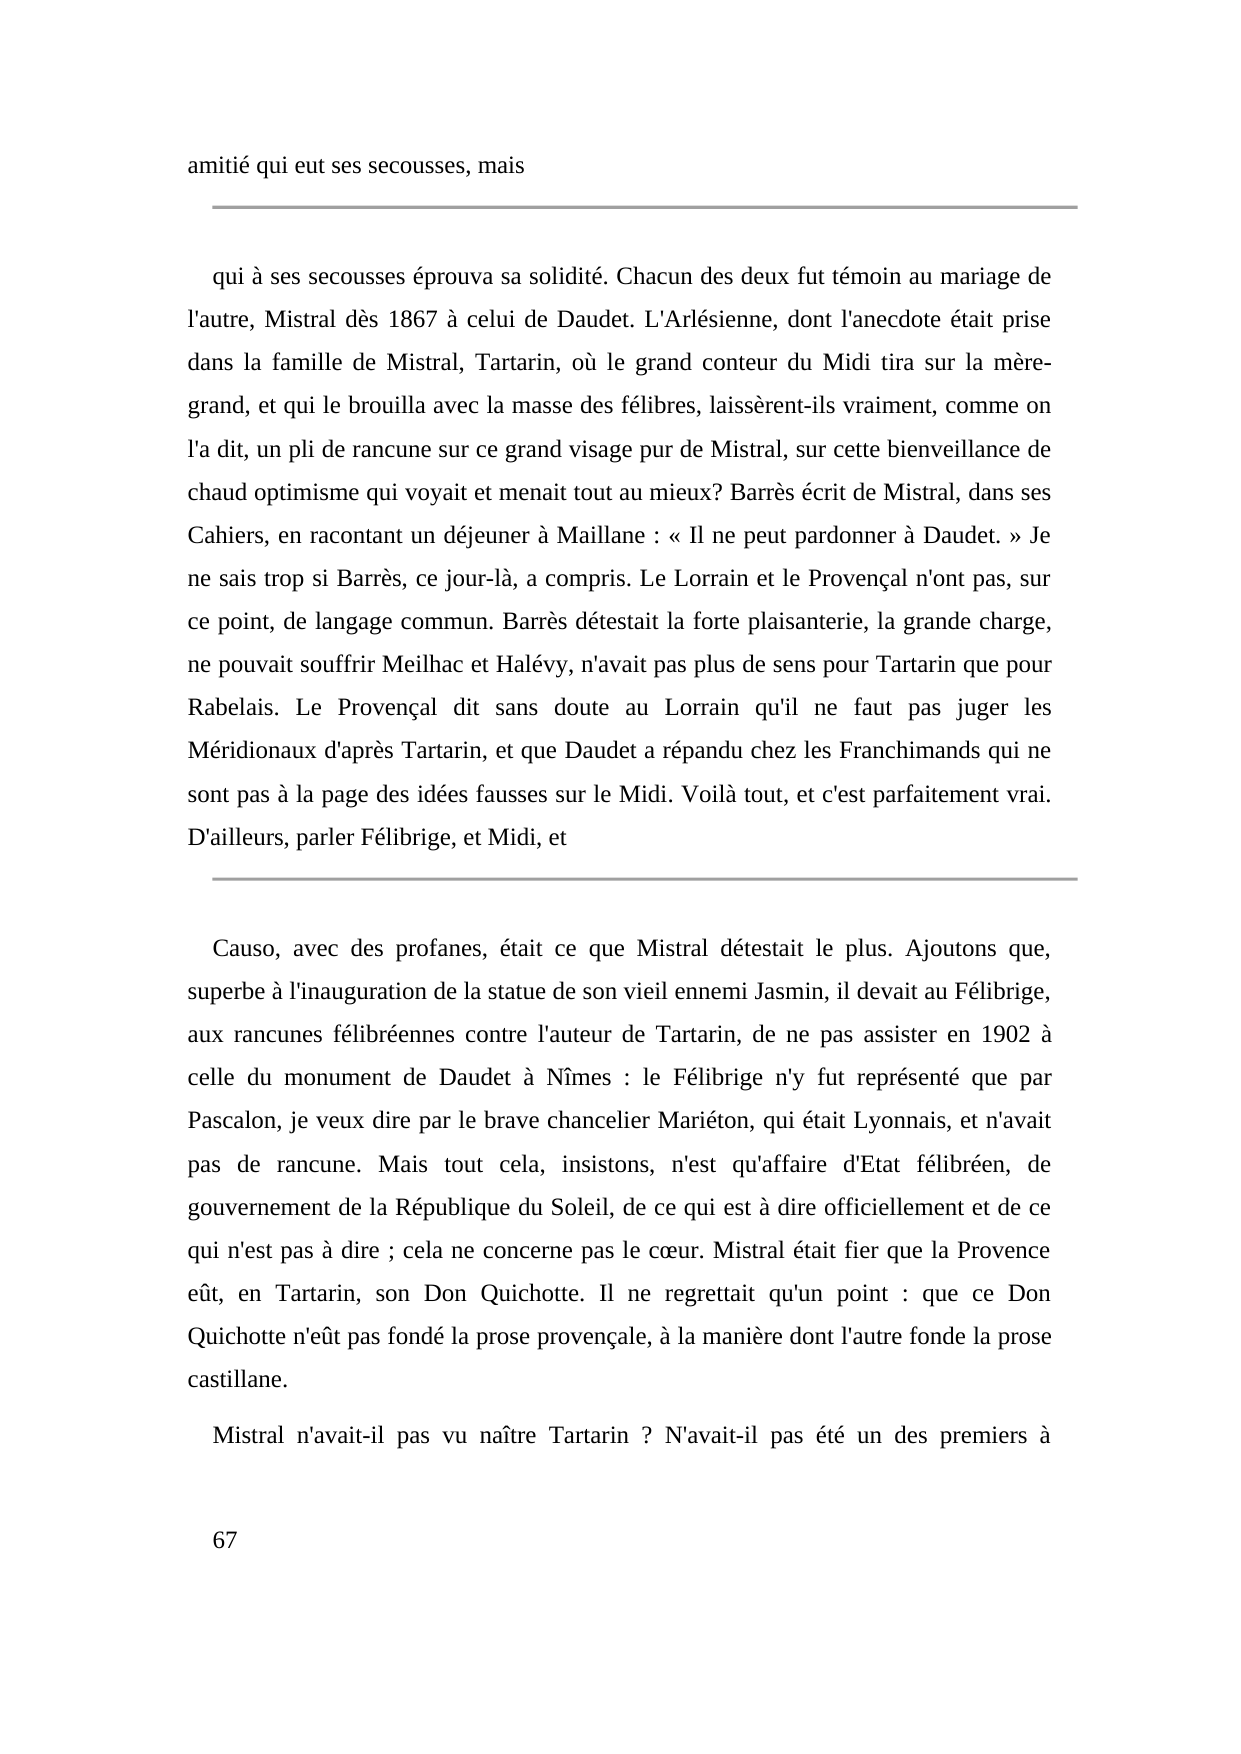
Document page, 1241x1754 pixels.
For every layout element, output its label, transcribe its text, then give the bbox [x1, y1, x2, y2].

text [187, 150, 1053, 179]
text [187, 1420, 1053, 1449]
text qui à ses secousses éprouva sa solidité. Chacun des deux fut témoin au mariage de l'autre, Mistral dès 1867 à celui de Daudet. L'Arlésienne, dont l'anecdote était prise dans la famille de Mistral, Tartarin, où le grand conteur du Midi tira sur la mère-grand, et qui le brouilla avec la masse des félibres, laissèrent-ils vraiment, comme on l'a dit, un pli de rancune sur ce grand visage pur de Mistral, sur cette bienveillance de chaud optimisme qui voyait et menait tout au mieux? Barrès écrit de Mistral, dans ses Cahiers, en racontant un déjeuner à Maillane : « Il ne peut pardonner à Daudet. » Je ne sais trop si Barrès, ce jour-là, a compris. Le Lorrain et le Provençal n'ont pas, sur ce point, de langage commun. Barrès détestait la forte plaisanterie, la grande charge, ne pouvait souffrir Meilhac et Halévy, n'avait pas plus de sens pour Tartarin que pour Rabelais. Le Provençal dit sans doute au Lorrain qu'il ne faut pas juger les Méridionaux d'après Tartarin, et que Daudet a répandu chez les Franchimands qui ne sont pas à la page des idées fausses sur le Midi. Voilà tout, et c'est parfaitement vrai. D'ailleurs, parler Félibrige, et Midi, et [187, 261, 1053, 851]
text Causo, avec des profanes, était ce que Mistral détestait le plus. Ajoutons que, superbe à l'inauguration de la statue de son vieil ennemi Jasmin, il devait au Félibrige, aux rancunes félibréennes contre l'auteur de Tartarin, de ne pas assister en 1902 à celle du monument de Daudet à Nîmes : le Félibrige n'y fut représenté que par Pascalon, je veux dire par le brave chancelier Mariéton, qui était Lyonnais, et n'avait pas de rancune. Mais tout cela, insistons, n'est qu'affaire d'Etat félibréen, de gouvernement de la République du Soleil, de ce qui est à dire officiellement et de ce qui n'est pas à dire ; cela ne concerne pas le cœur. Mistral était fier que la Provence eût, en Tartarin, son Don Quichotte. Il ne regrettait qu'un point : que ce Don Quichotte n'eût pas fondé la prose provençale, à la manière dont l'autre fonde la prose castillane. [187, 933, 1053, 1393]
